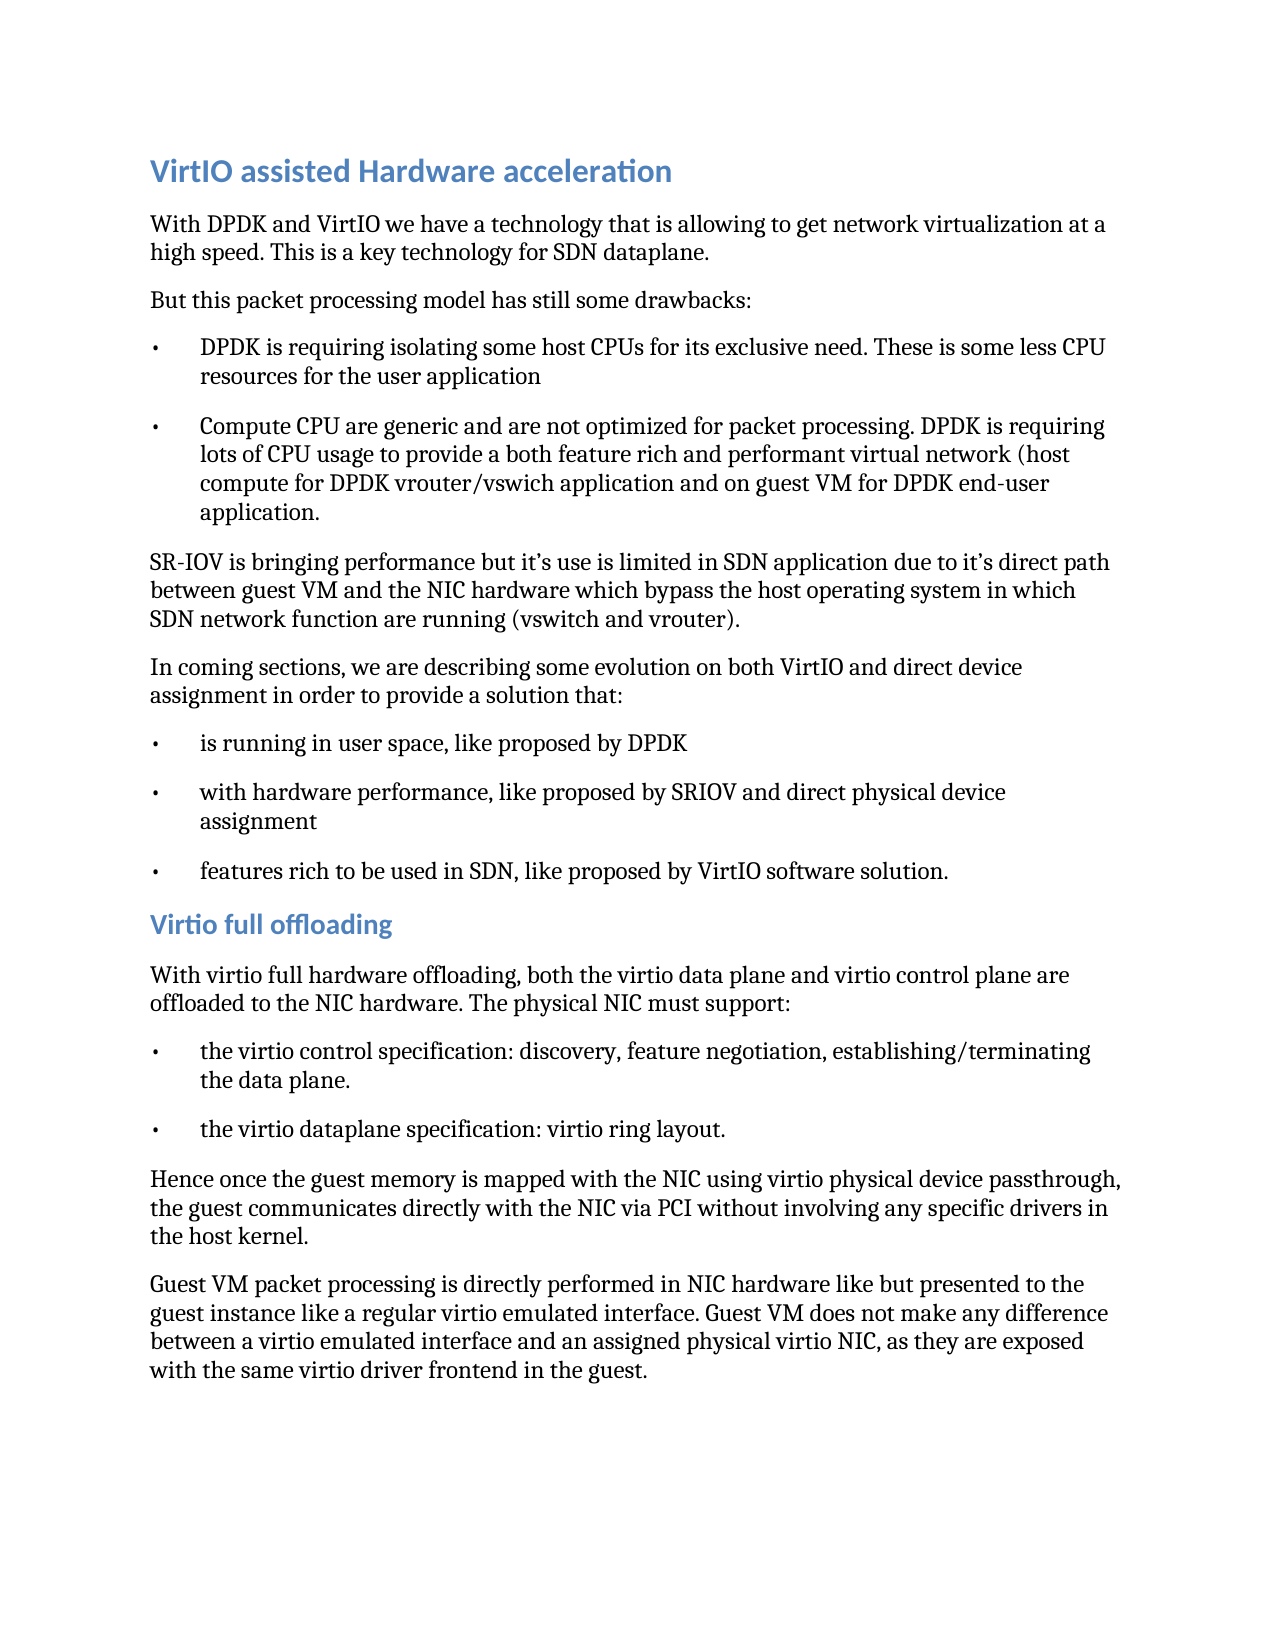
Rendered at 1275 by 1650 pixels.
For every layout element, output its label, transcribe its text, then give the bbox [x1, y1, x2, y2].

text Guest VM packet processing is directly performed in NIC hardware like but presented to the guest instance like a regular virtio emulated interface. Guest VM does not make any difference between a virtio emulated interface and an assigned physical virtio NIC, as they are exposed with the same virtio driver frontend in the guest. [150, 1270, 1125, 1385]
list with hardware performance, like proposed by SRIOV and direct physical device assignment [150, 778, 1125, 836]
text With virtio full hardware offloading, both the virtio data plane and virtio control plane are offloaded to the NIC hardware. The physical NIC must support: [150, 961, 1125, 1018]
list the virtio dataplane specification: virtio ring layout. [150, 1115, 1125, 1144]
subtitle VirtIO assisted Hardware acceleration [150, 150, 1125, 191]
subtitle Virtio full offloading [150, 906, 1125, 942]
list DPDK is requiring isolating some host CPUs for its exclusive need. These is some less CPU resources for the user application [150, 333, 1125, 391]
text In coming sections, we are describing some evolution on both VirtIO and direct device assignment in order to provide a solution that: [150, 652, 1125, 710]
list is running in user space, like proposed by DPDK [150, 729, 1125, 757]
text But this packet processing model has still some drawbacks: [150, 286, 1125, 314]
list Compute CPU are generic and are not optimized for packet processing. DPDK is requiring lots of CPU usage to provide a both feature rich and performant virtual network (host compute for DPDK vrouter/vswich application and on guest VM for DPDK end-user application. [150, 412, 1125, 527]
list features rich to be used in SDN, like proposed by VirtIO software solution. [150, 857, 1125, 885]
list the virtio control specification: discovery, feature negotiation, establishing/terminating the data plane. [150, 1037, 1125, 1094]
text Hence once the guest memory is mapped with the NIC using virtio physical device passthrough, the guest communicates directly with the NIC via PCI without involving any specific drivers in the host kernel. [150, 1165, 1125, 1251]
text With DPDK and VirtIO we have a technology that is allowing to get network virtualization at a high speed. This is a key technology for SDN dataplane. [150, 209, 1125, 267]
text SR-IOV is bringing performance but it’s use is limited in SDN application due to it’s direct path between guest VM and the NIC hardware which bypass the host operating system in which SDN network function are running (vswitch and vrouter). [150, 547, 1125, 634]
